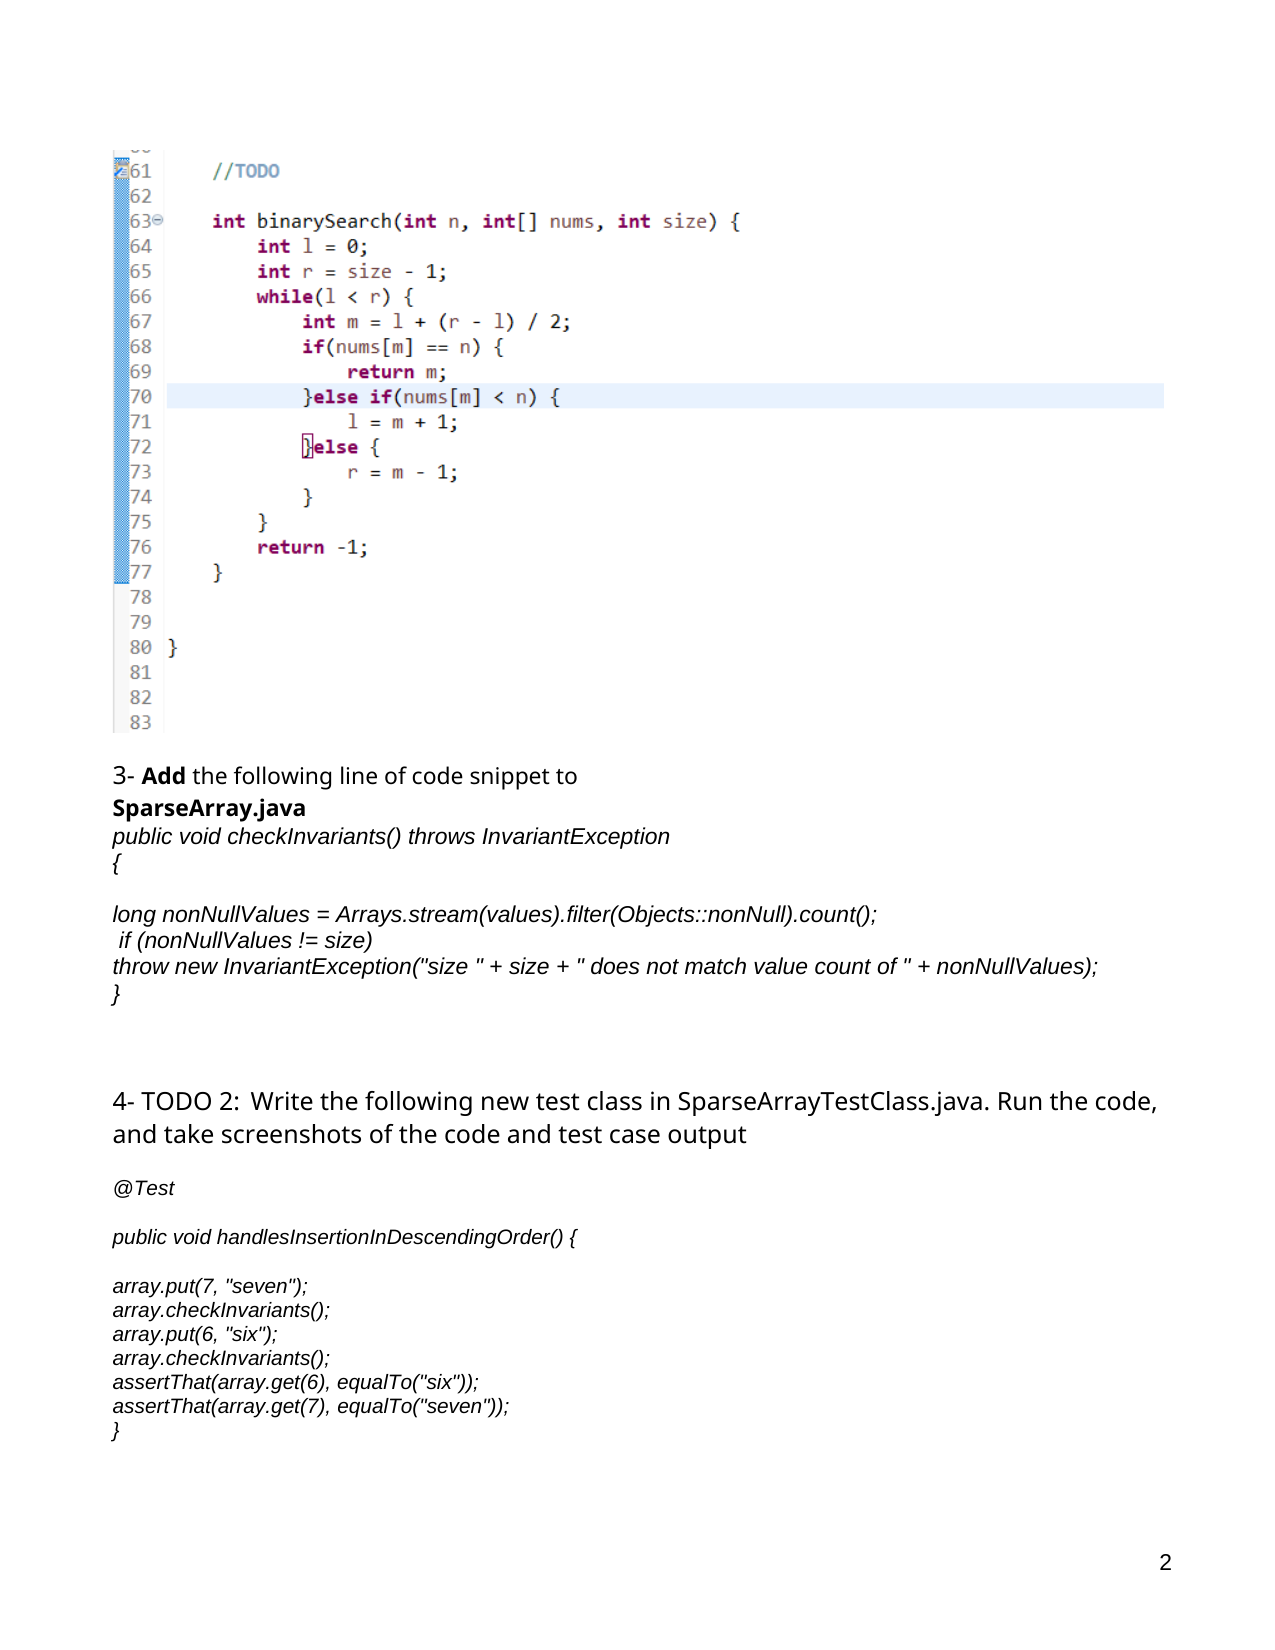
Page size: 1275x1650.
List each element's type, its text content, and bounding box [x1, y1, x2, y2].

text public void checkInvariants() throws InvariantException [112, 823, 759, 849]
text @Test [112, 1176, 701, 1200]
text array.checkInvariants(); [112, 1346, 641, 1370]
text array.put(6, "six"); [112, 1322, 641, 1346]
text long nonNullValues = Arrays.stream(values).filter(Objects::nonNull).count(); [112, 901, 1159, 927]
text throw new InvariantException("size " + size + " does not match value count of " + nonNullValues); [112, 953, 1159, 980]
text } [112, 980, 701, 1006]
text if (nonNullValues != size) [112, 927, 1159, 953]
text { [112, 849, 701, 876]
text assertThat(array.get(6), equalTo("six")); assertThat(array.get(7), equalTo("seven")); [112, 1370, 641, 1418]
text 3- Add the following line of code snippet to SparseArray.java [112, 758, 759, 823]
text } [112, 1418, 701, 1442]
picture [112, 150, 1164, 733]
text public void handlesInsertionInDescendingOrder() { [112, 1225, 701, 1249]
text 4- TODO 2: Write the following new test class in SparseArrayTestClass.java. Run the code, and take screenshots of the code and test case output [112, 1083, 1172, 1151]
text array.checkInvariants(); [112, 1298, 641, 1322]
text array.put(7, "seven"); [112, 1274, 641, 1298]
